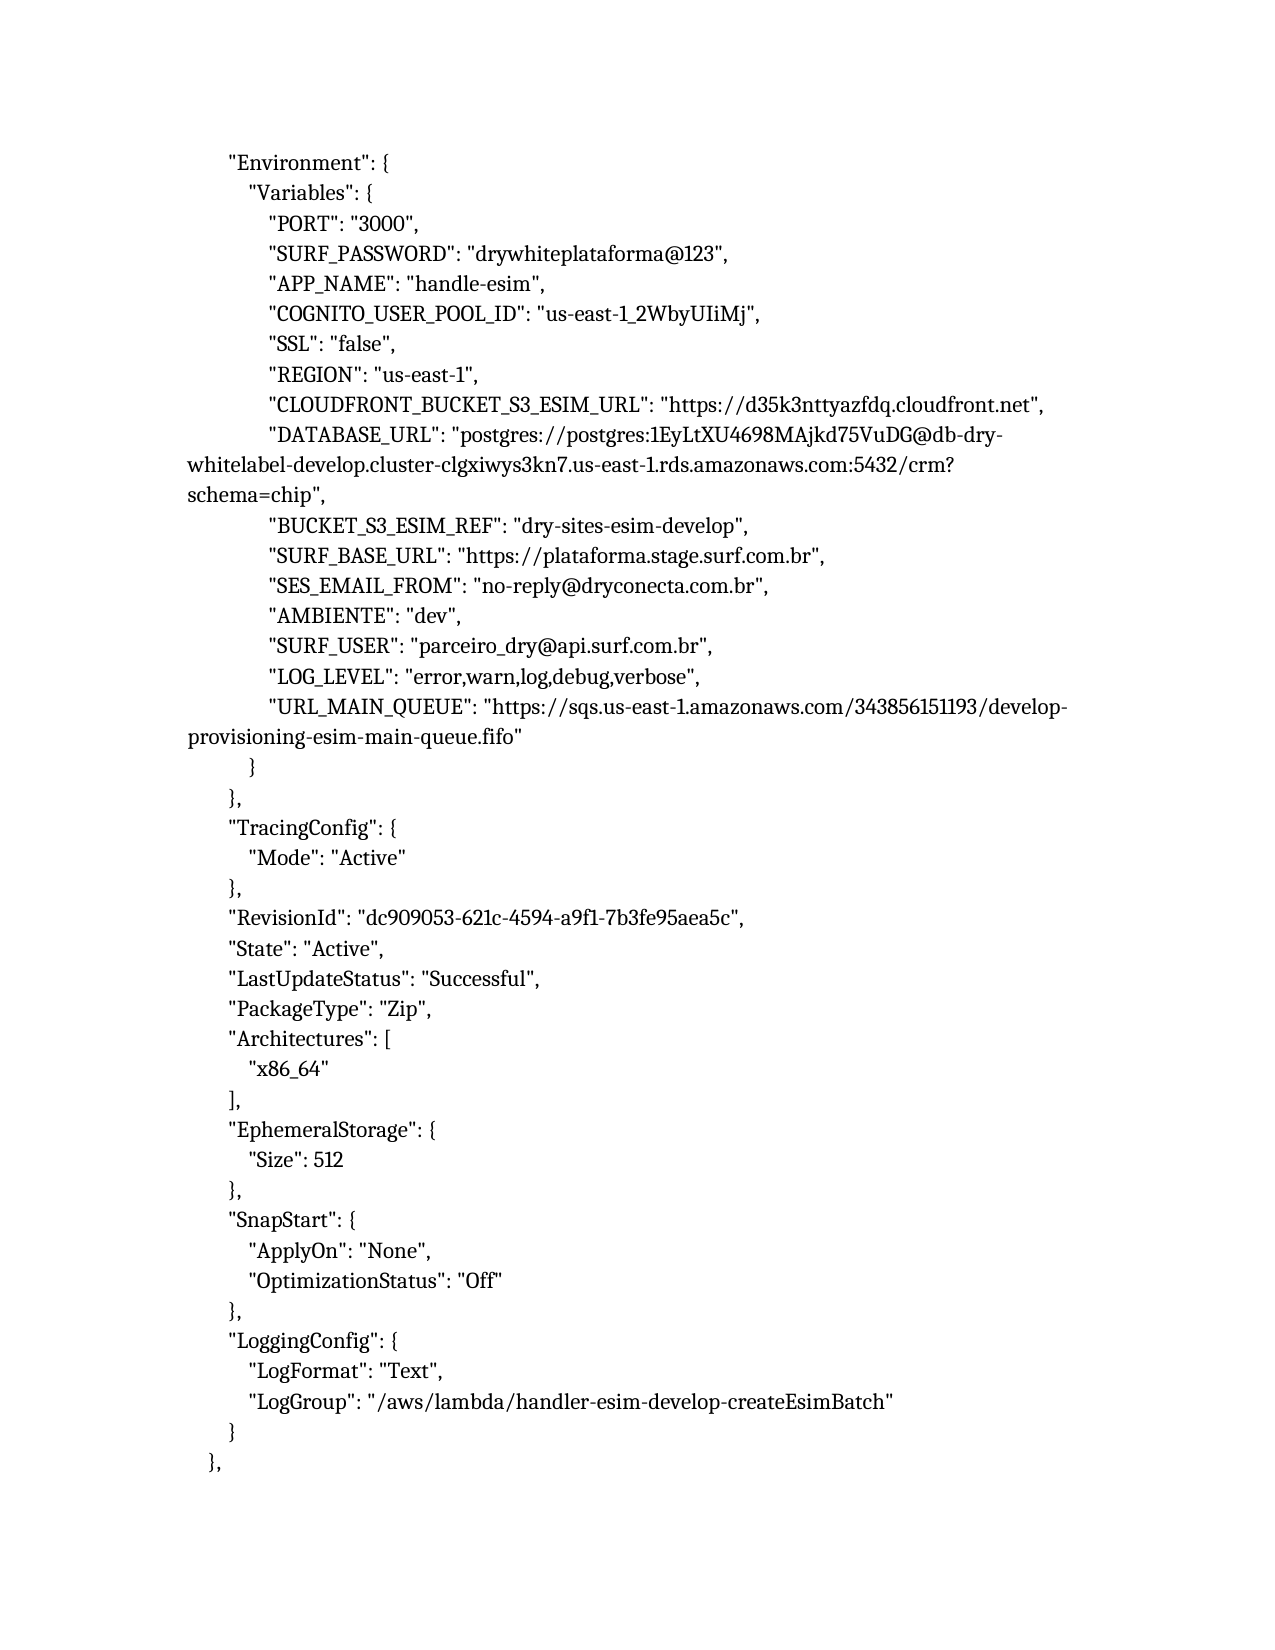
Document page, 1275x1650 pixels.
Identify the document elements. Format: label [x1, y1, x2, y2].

text [187, 150, 1087, 1475]
